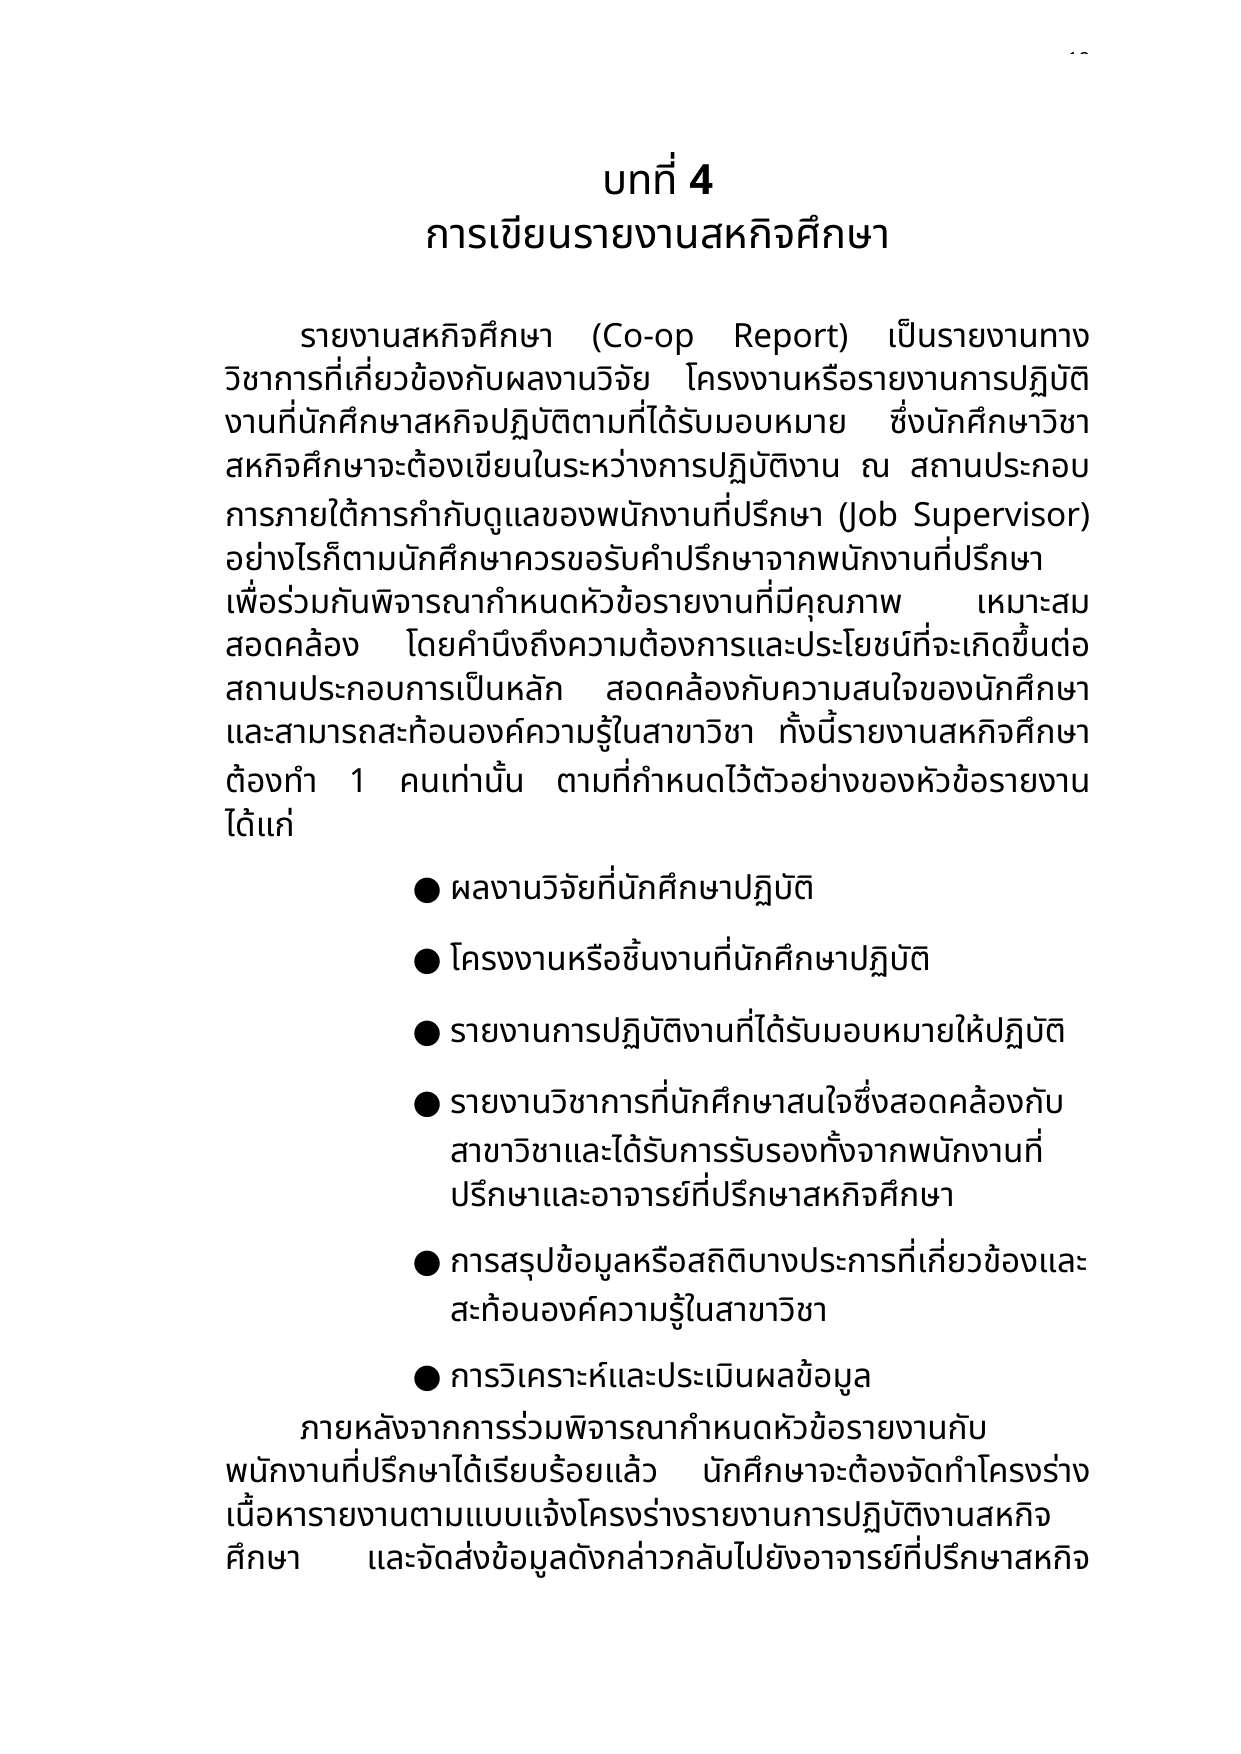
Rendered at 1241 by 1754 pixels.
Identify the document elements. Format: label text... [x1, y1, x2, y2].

list การสรุปข้อมูลหรือสถิติบางประการที่เกี่ยวข้องและสะท้อนองค์ความรู้ในสาขาวิชา [412, 1223, 1090, 1335]
list รายงานวิชาการที่นักศึกษาสนใจซึ่งสอดคล้องกับสาขาวิชาและได้รับการรับรองทั้งจากพนักงานที่ปรึกษาและอาจารย์ที่ปรึกษาสหกิจศึกษา [412, 1064, 1090, 1220]
list รายงานการปฏิบัติงานที่ได้รับมอบหมายให้ปฏิบัติ [412, 993, 1090, 1061]
text การเขียนรายงานสหกิจศึกษา [225, 212, 1090, 266]
text บทที่ 4 [225, 150, 1090, 212]
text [225, 1409, 1090, 1583]
list การวิเคราะห์และประเมินผลข้อมูล [412, 1338, 1090, 1406]
list ผลงานวิจัยที่นักศึกษาปฏิบัติ [412, 850, 1090, 918]
list โครงงานหรือชิ้นงานที่นักศึกษาปฏิบัติ [412, 921, 1090, 990]
text รายงานสหกิจศึกษา (Co-op Report) เป็นรายงานทางวิชาการที่เกี่ยวข้องกับผลงานวิจัย โครงงานหรือรายงานการปฏิบัติงานที่นักศึกษาสหกิจปฏิบัติตามที่ได้รับมอบหมาย ซึ่งนักศึกษาวิชาสหกิจศึกษาจะต้องเขียนในระหว่างการปฏิบัติงาน ณ สถานประกอบการภายใต้การกำกับดูแลของพนักงานที่ปรึกษา (Job Supervisor) อย่างไรก็ตามนักศึกษาควรขอรับคำปรึกษาจากพนักงานที่ปรึกษาเพื่อร่วมกันพิจารณากำหนดหัวข้อรายงานที่มีคุณภาพ เหมาะสมสอดคล้อง โดยคำนึงถึงความต้องการและประโยชน์ที่จะเกิดขึ้นต่อสถานประกอบการเป็นหลัก สอดคล้องกับความสนใจของนักศึกษาและสามารถสะท้อนองค์ความรู้ในสาขาวิชา ทั้งนี้รายงานสหกิจศึกษาต้องทำ 1 คนเท่านั้น ตามที่กำหนดไว้ตัวอย่างของหัวข้อรายงาน ได้แก่ [225, 311, 1090, 850]
